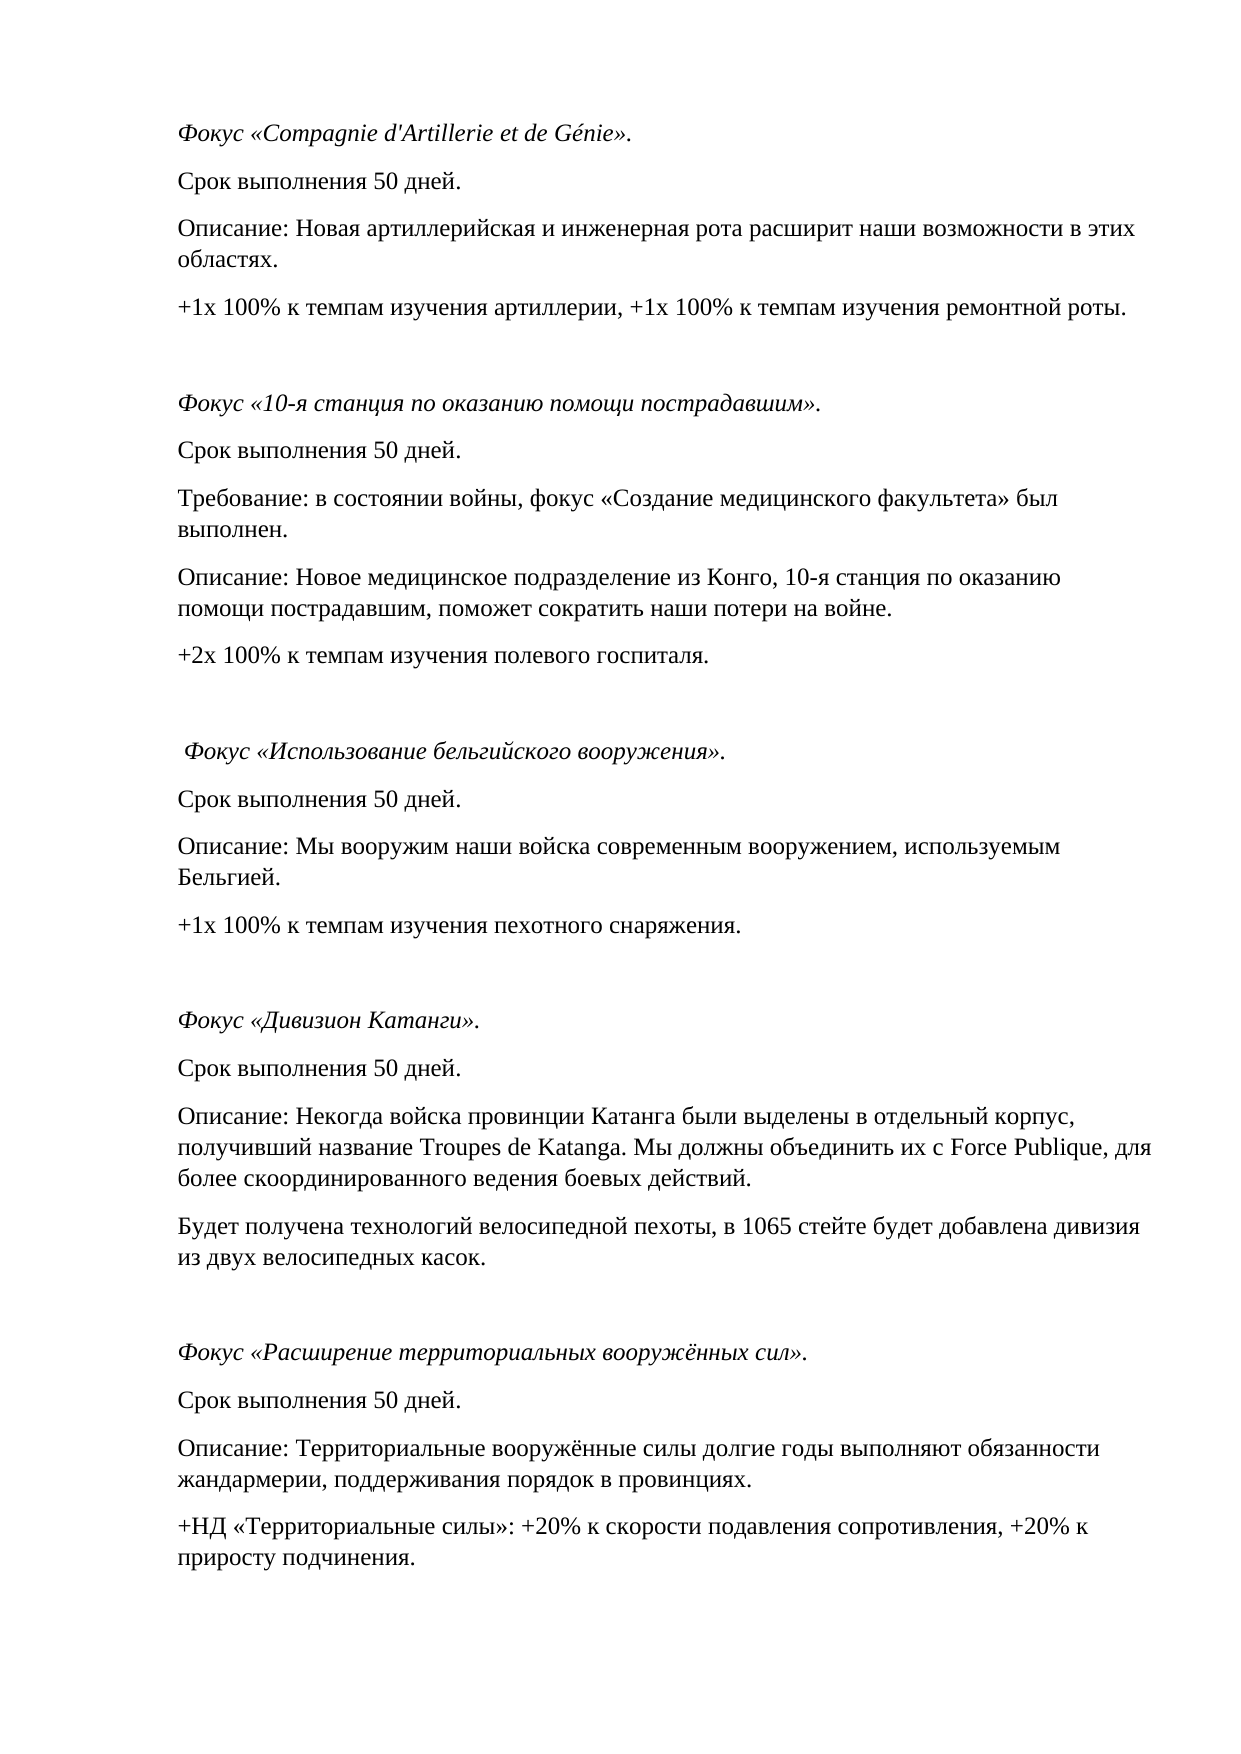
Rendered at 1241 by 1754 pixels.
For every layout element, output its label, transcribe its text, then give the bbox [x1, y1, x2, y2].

text Описание: Мы вооружим наши войска современным вооружением, используемым Бельгией. [177, 831, 1152, 891]
text Срок выполнения 50 дней. [177, 435, 1152, 464]
text Срок выполнения 50 дней. [177, 166, 1152, 194]
text +2х 100% к темпам изучения полевого госпиталя. [177, 641, 1152, 669]
text Фокус «10-я станция по оказанию помощи пострадавшим». [177, 388, 1152, 416]
text Описание: Новое медицинское подразделение из Конго, 10-я станция по оказанию помощи пострадавшим, поможет сократить наши потери на войне. [177, 562, 1152, 622]
text Срок выполнения 50 дней. [177, 1053, 1152, 1082]
text Описание: Новая артиллерийская и инженерная рота расширит наши возможности в этих областях. [177, 213, 1152, 273]
text Срок выполнения 50 дней. [177, 784, 1152, 812]
text Требование: в состоянии войны, фокус «Создание медицинского факультета» был выполнен. [177, 483, 1152, 543]
text +1х 100% к темпам изучения артиллерии, +1х 100% к темпам изучения ремонтной роты. [177, 292, 1152, 321]
text Будет получена технологий велосипедной пехоты, в 1065 стейте будет добавлена дивизия из двух велосипедных касок. [177, 1211, 1152, 1271]
text Фокус «Дивизион Катанги». [177, 1006, 1152, 1034]
text Описание: Территориальные вооружённые силы долгие годы выполняют обязанности жандармерии, поддерживания порядок в провинциях. [177, 1433, 1152, 1492]
text Фокус «Compagnie d'Artillerie et de Génie». [177, 118, 1152, 147]
text +1х 100% к темпам изучения пехотного снаряжения. [177, 910, 1152, 939]
text +НД «Территориальные силы»: +20% к скорости подавления сопротивления, +20% к приросту подчинения. [177, 1511, 1152, 1571]
text Описание: Некогда войска провинции Катанга были выделены в отдельный корпус, получивший название Troupes de Katanga. Мы должны объединить их с Force Publique, для более скоординированного ведения боевых действий. [177, 1101, 1152, 1192]
text Фокус «Использование бельгийского вооружения». [177, 736, 1152, 765]
text Фокус «Расширение территориальных вооружённых сил». [177, 1337, 1152, 1366]
text Срок выполнения 50 дней. [177, 1385, 1152, 1414]
